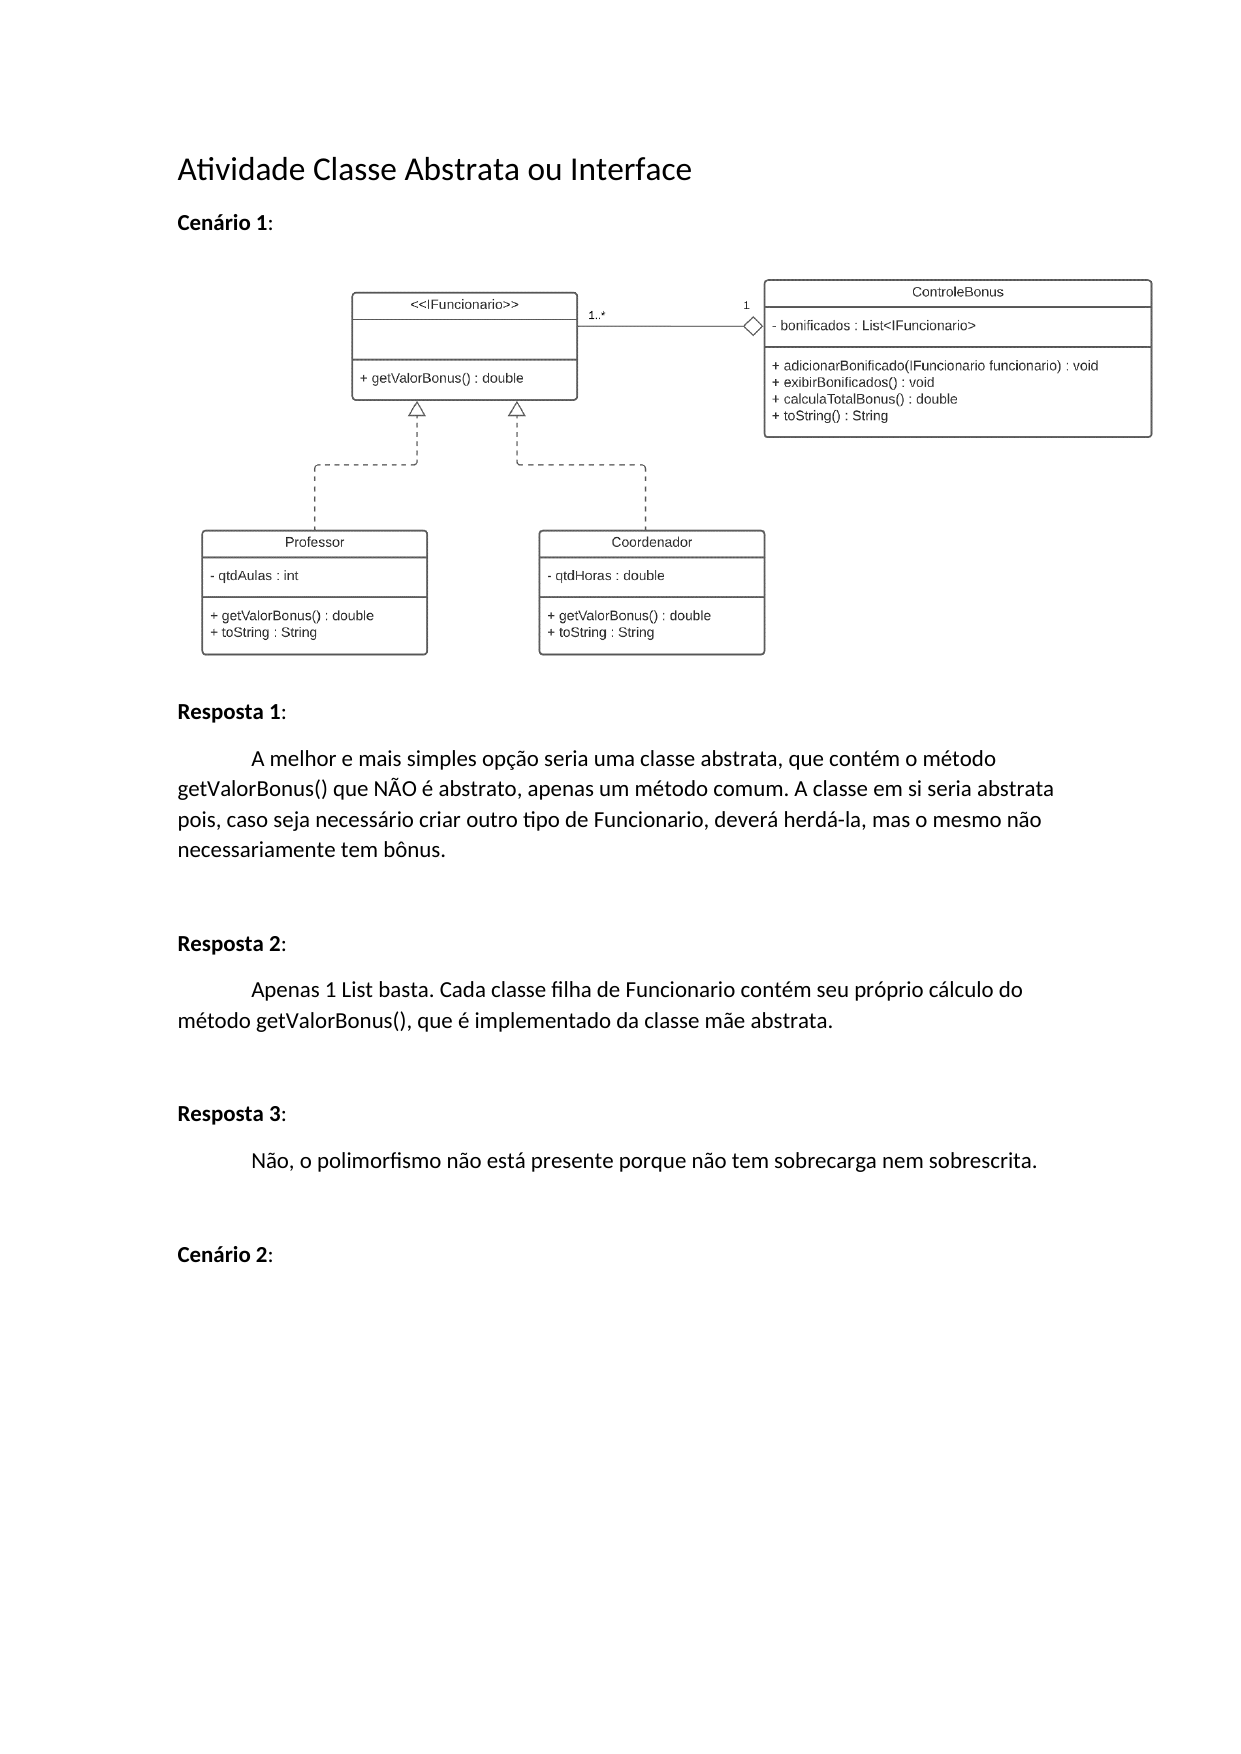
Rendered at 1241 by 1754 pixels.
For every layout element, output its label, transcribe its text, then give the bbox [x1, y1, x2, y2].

text Resposta 3: [177, 1099, 1063, 1127]
text Cenário 2: [177, 1240, 1063, 1268]
text Resposta 1: [177, 697, 1063, 725]
text Apenas 1 List basta. Cada classe filha de Funcionario contém seu próprio cálculo do método getValorBonus(), que é implementado da classe mãe abstrata. [177, 976, 1063, 1034]
text A melhor e mais simples opção seria uma classe abstrata, que contém o método getValorBonus() que NÃO é abstrato, apenas um método comum. A classe em si seria abstrata pois, caso seja necessário criar outro tipo de Funcionario, deverá herdá-la, mas o mesmo não necessariamente tem bônus. [177, 744, 1063, 863]
text Atividade Classe Abstrata ou Interface [177, 148, 1063, 188]
text Cenário 1: [177, 208, 1063, 236]
text Não, o polimorfismo não está presente porque não tem sobrecarga nem sobrescrita. [177, 1146, 1063, 1174]
picture [177, 255, 1176, 679]
text Resposta 2: [177, 929, 1063, 957]
